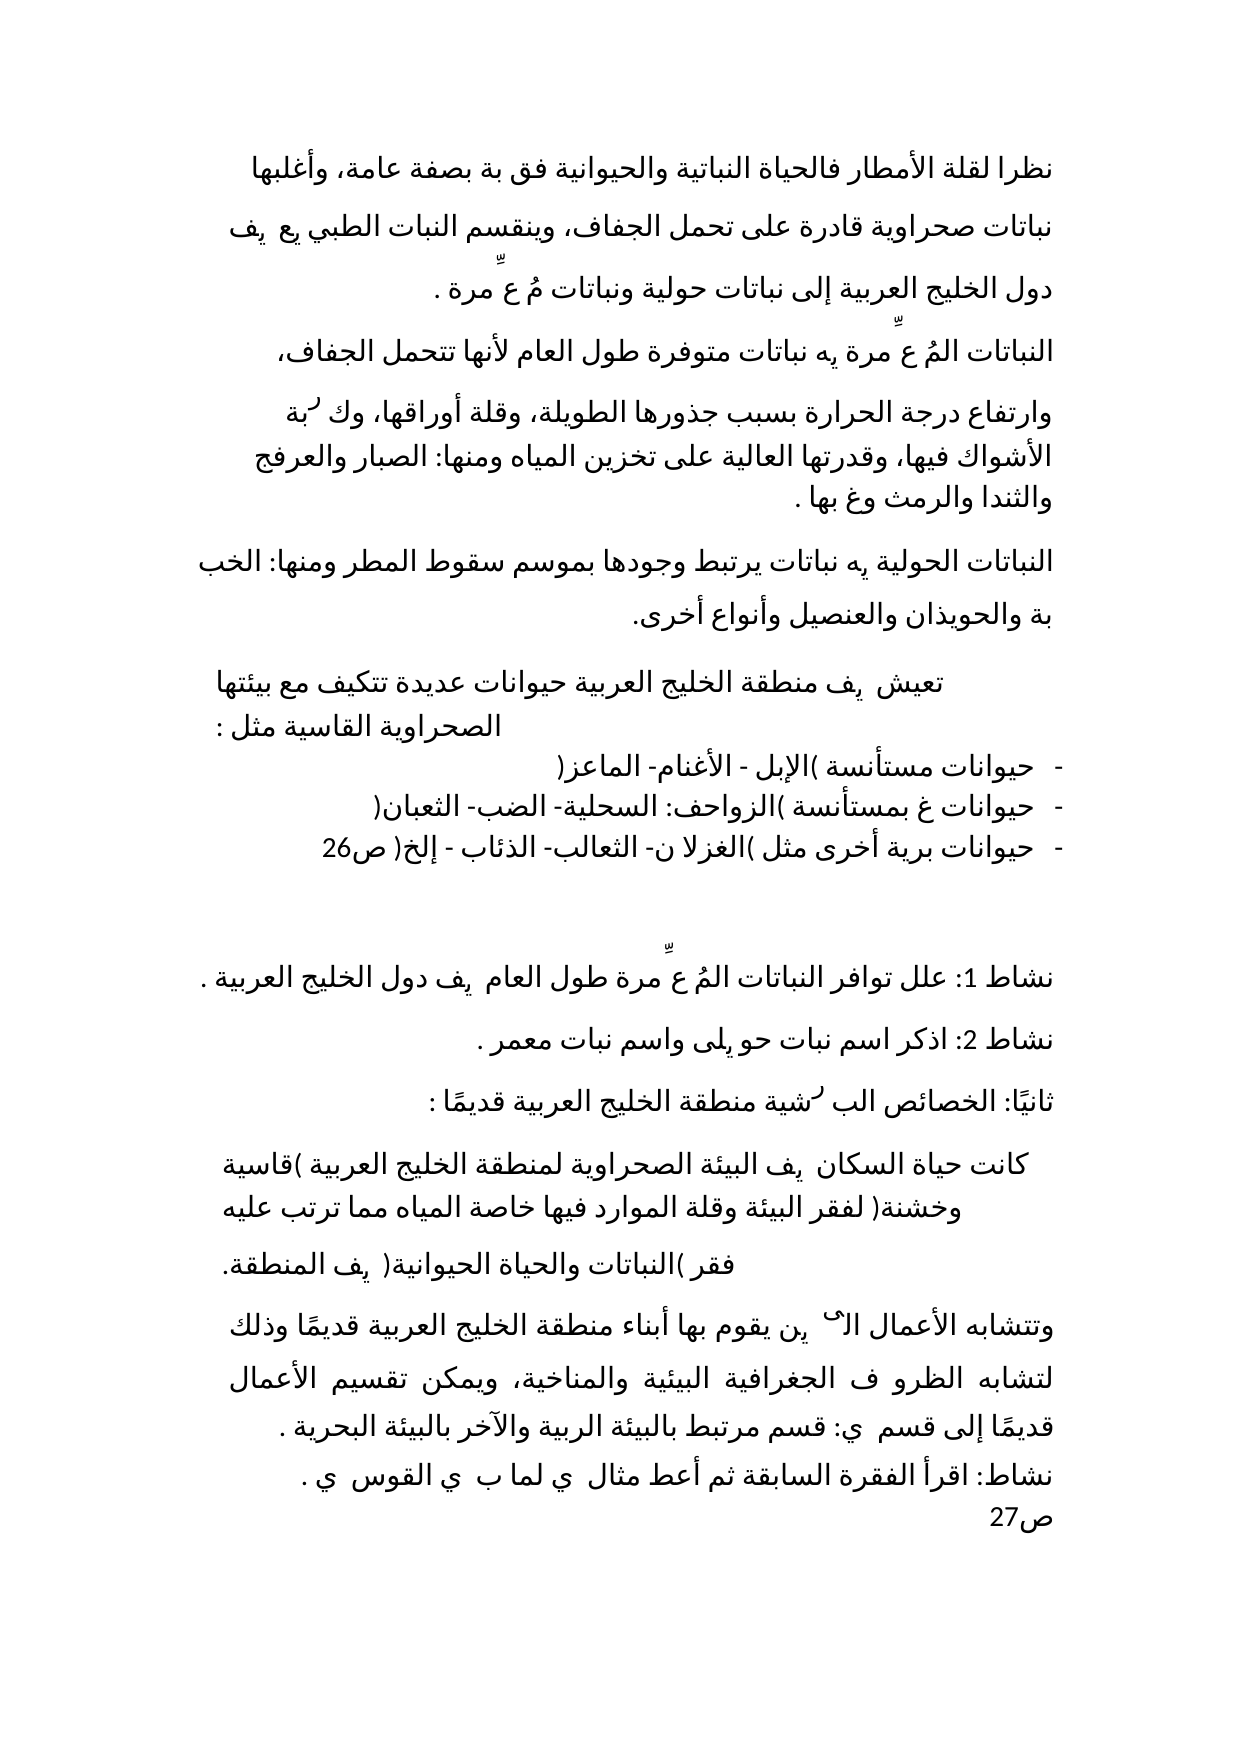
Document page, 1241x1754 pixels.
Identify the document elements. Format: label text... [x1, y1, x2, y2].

list حيوانات مستأنسة )الإبل - الأغنام- الماعز( [187, 748, 1054, 783]
text كانت حياة السكان يف البيئة الصحراوية لمنطقة الخليج العربية )قاسية وخشنة( لفقر البيئة وقلة الموارد فيها خاصة المياه مما ترتب عليه فقر )النباتات والحياة الحيوانية( يف المنطقة. [215, 1131, 1055, 1285]
text ص27 [187, 1498, 1054, 1534]
text نشاط 1: علل توافر النباتات المُ ع ِّمرة طول العام يف دول الخليج العربية . [187, 944, 1054, 998]
text نشاط 2: اذكر اسم نبات حو يلى واسم نبات معمر . [187, 1006, 1054, 1061]
text تعيش يف منطقة الخليج العربية حيوانات عديدة تتكيف مع بيئتها الصحراوية القاسية مثل : [209, 649, 1055, 743]
text النباتات المُ ع ِّمرة يه نباتات متوفرة طول العام لأنها تتحمل الجفاف، وارتفاع درجة الحرارة بسبب جذورها الطويلة، وقلة أوراقها، وك ربة الأشواك فيها، وقدرتها العالية على تخزين المياه ومنها: الصبار والعرفج والثندا والرمث وغ بها . [199, 317, 1054, 514]
list حيوانات غ بمستأنسة )الزواحف: السحلية- الضب- الثعبان( [187, 788, 1054, 824]
list حيوانات برية أخرى مثل )الغزلا ن- الثعالب- الذئاب - إلخ( ص26 [187, 829, 1054, 865]
text ثانيًا: الخصائص الب رشية منطقة الخليج العربية قديمًا : [187, 1068, 1054, 1123]
text نشاط: اقرأ الفقرة السابقة ثم أعط مثال ي لما ب ي القوس ي . [187, 1457, 1054, 1493]
text وتتشابه الأعمال الى ين يقوم بها أبناء منطقة الخليج العربية قديمًا وذلك لتشابه الظرو ف الجغرافية البيئية والمناخية، ويمكن تقسيم الأعمال قديمًا إلى قسم ي: قسم مرتبط بالبيئة الربية والآخر بالبيئة البحرية . [228, 1292, 1055, 1444]
text النباتات الحولية يه نباتات يرتبط وجودها بموسم سقوط المطر ومنها: الخب بة والحويذان والعنصيل وأنواع أخرى. [187, 528, 1054, 632]
text نظرا لقلة الأمطار فالحياة النباتية والحيوانية فق بة بصفة عامة، وأغلبها نباتات صحراوية قادرة على تحمل الجفاف، وينقسم النبات الطبي يع يف دول الخليج العربية إلى نباتات حولية ونباتات مُ ع ِّمرة . [200, 151, 1054, 310]
